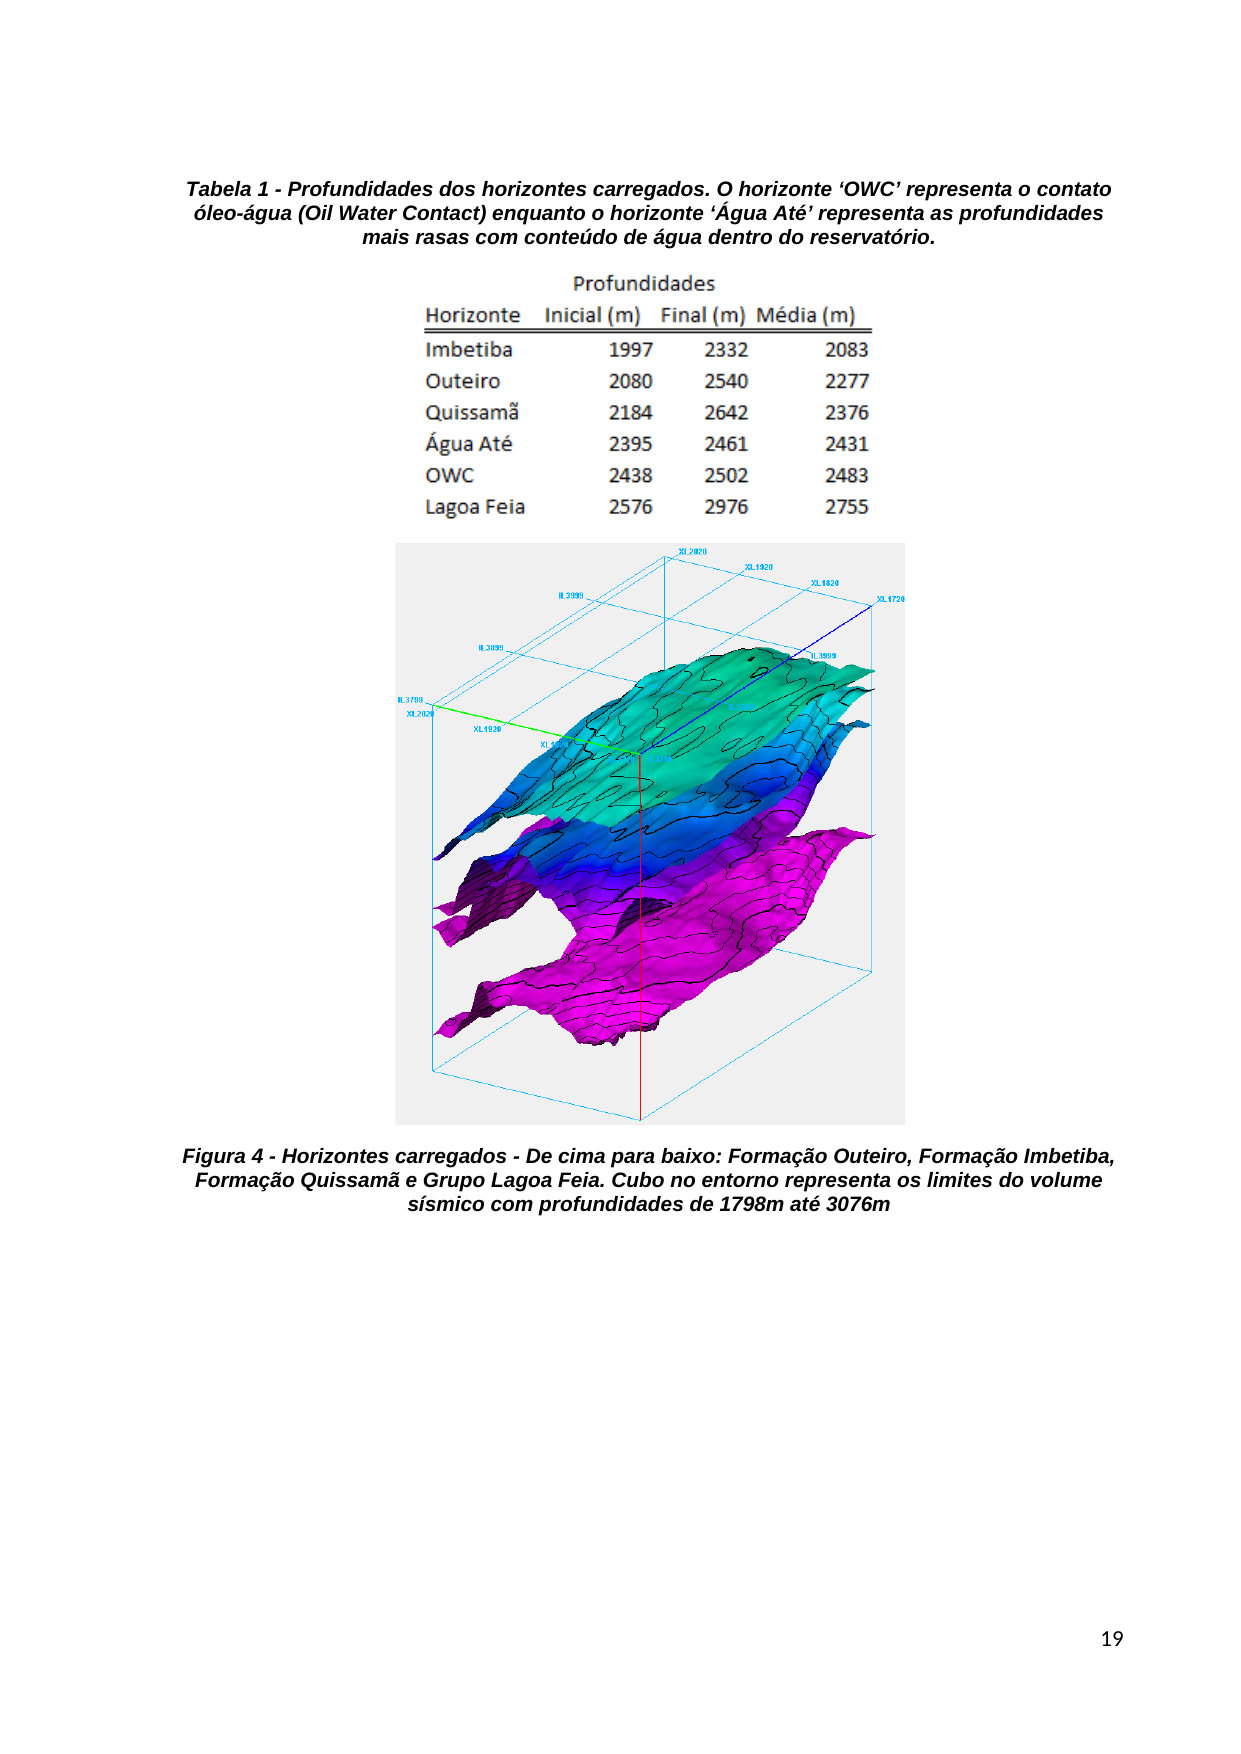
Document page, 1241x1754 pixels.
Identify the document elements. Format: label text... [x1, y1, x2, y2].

picture [395, 543, 905, 1125]
text Tabela 1 - Profundidades dos horizontes carregados. O horizonte ‘OWC’ representa o contato óleo-água (Oil Water Contact) enquanto o horizonte ‘Água Até’ representa as profundidades mais rasas com conteúdo de água dentro do reservatório. [177, 177, 1123, 249]
text Figura 4 - Horizontes carregados - De cima para baixo: Formação Outeiro, Formação Imbetiba, Formação Quissamã e Grupo Lagoa Feia. Cubo no entorno representa os limites do volume sísmico com profundidades de 1798m até 3076m [177, 1143, 1123, 1215]
picture [424, 269, 877, 525]
